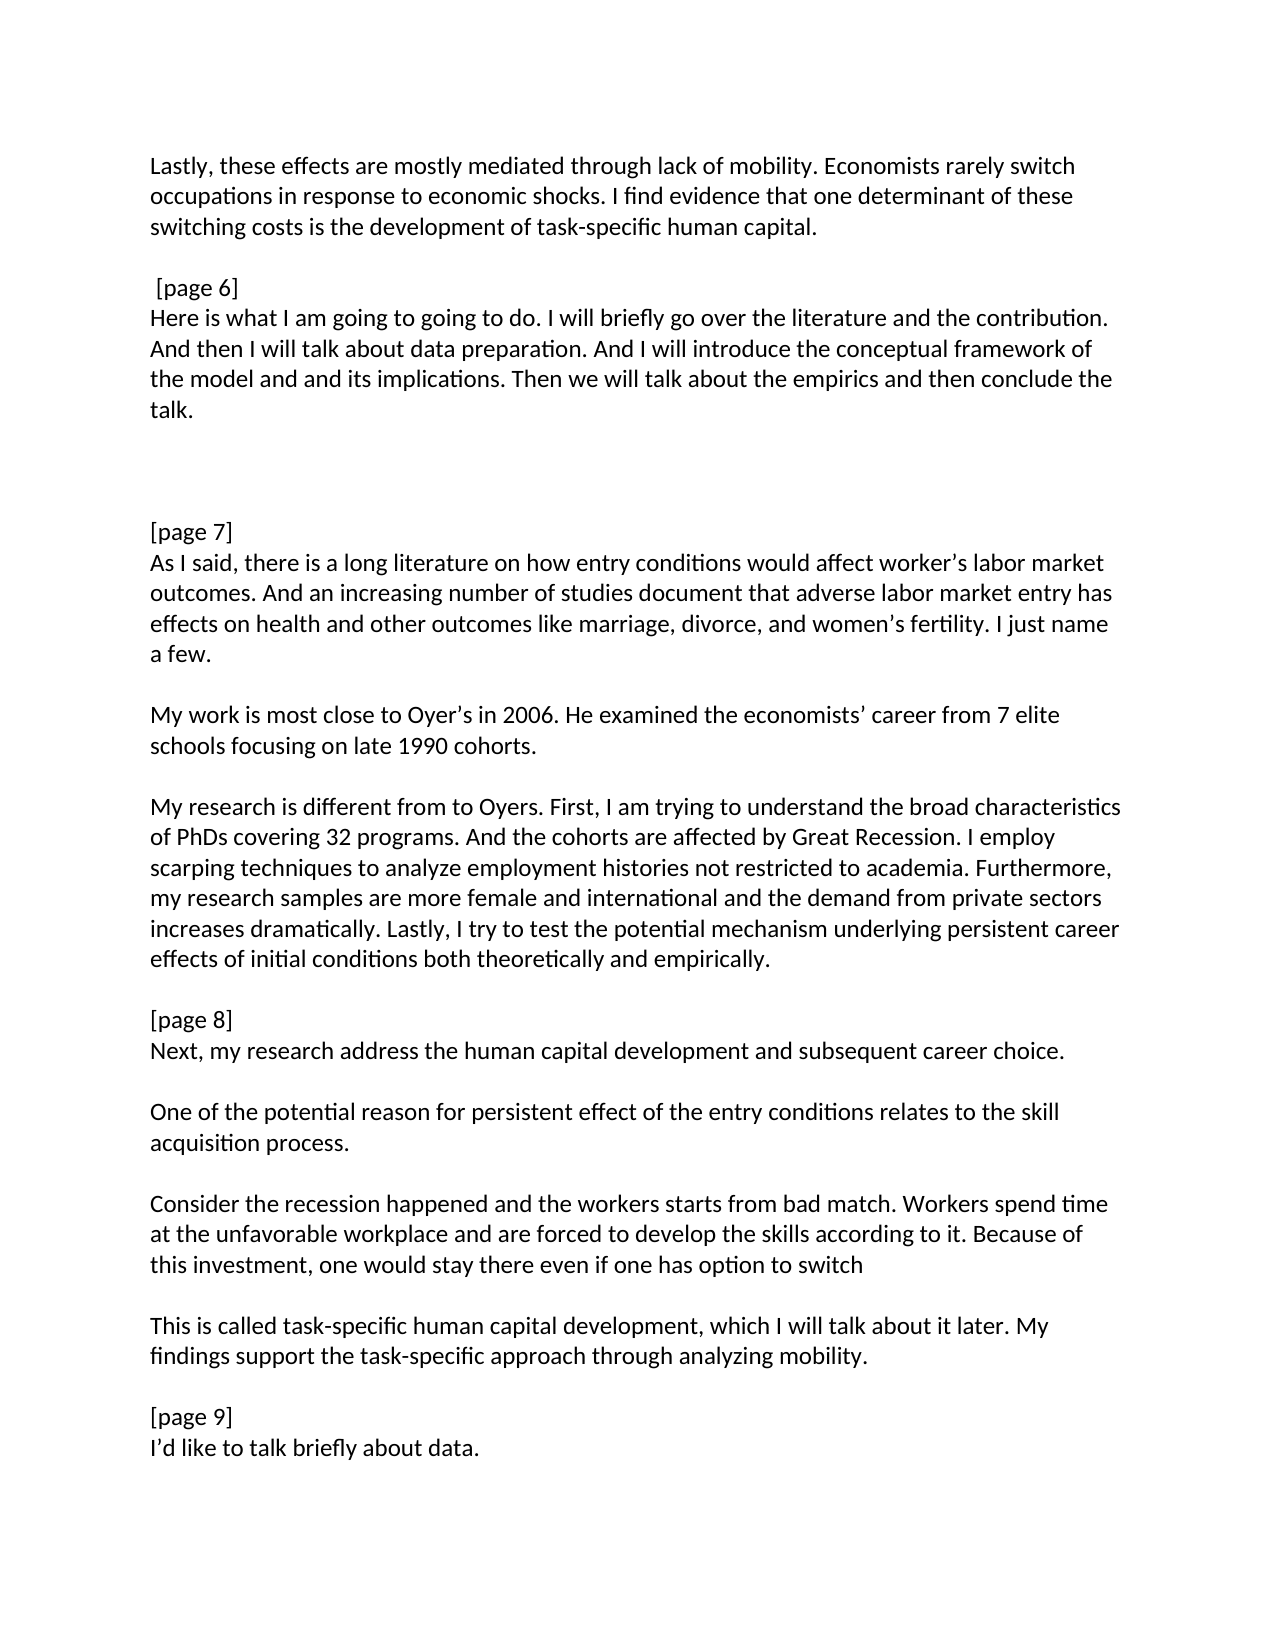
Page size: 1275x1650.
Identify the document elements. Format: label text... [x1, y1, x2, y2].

text My work is most close to Oyer’s in 2006. He examined the economists’ career from 7 elite schools focusing on late 1990 cohorts. [150, 699, 1125, 760]
text One of the potential reason for persistent effect of the entry conditions relates to the skill acquisition process. [150, 1096, 1125, 1157]
text Next, my research address the human capital development and subsequent career choice. [150, 1035, 1125, 1066]
text Here is what I am going to going to do. I will briefly go over the literature and the contribution. And then I will talk about data preparation. And I will introduce the conceptual framework of the model and and its implications. Then we will talk about the empirics and then conclude the talk. [150, 303, 1125, 425]
text My research is different from to Oyers. First, I am trying to understand the broad characteristics of PhDs covering 32 programs. And the cohorts are affected by Great Recession. I employ scarping techniques to analyze employment histories not restricted to academia. Furthermore, my research samples are more female and international and the demand from private sectors increases dramatically. Lastly, I try to test the potential mechanism underlying persistent career effects of initial conditions both theoretically and empirically. [150, 791, 1125, 974]
text [page 8] [150, 1004, 1125, 1035]
text Lastly, these effects are mostly mediated through lack of mobility. Economists rarely switch occupations in response to economic shocks. I find evidence that one determinant of these switching costs is the development of task-specific human capital. [150, 150, 1125, 242]
text Consider the recession happened and the workers starts from bad match. Workers spend time at the unfavorable workplace and are forced to develop the skills according to it. Because of this investment, one would stay there even if one has option to switch [150, 1188, 1125, 1279]
text [page 7] [150, 516, 1125, 547]
text As I said, there is a long literature on how entry conditions would affect worker’s labor market outcomes. And an increasing number of studies document that adverse labor market entry has effects on health and other outcomes like marriage, divorce, and women’s fertility. I just name a few. [150, 547, 1125, 669]
text I’d like to talk briefly about data. [150, 1432, 1125, 1462]
text [page 9] [150, 1401, 1125, 1432]
text [page 6] [150, 272, 1125, 303]
text This is called task-specific human capital development, which I will talk about it later. My findings support the task-specific approach through analyzing mobility. [150, 1310, 1125, 1371]
